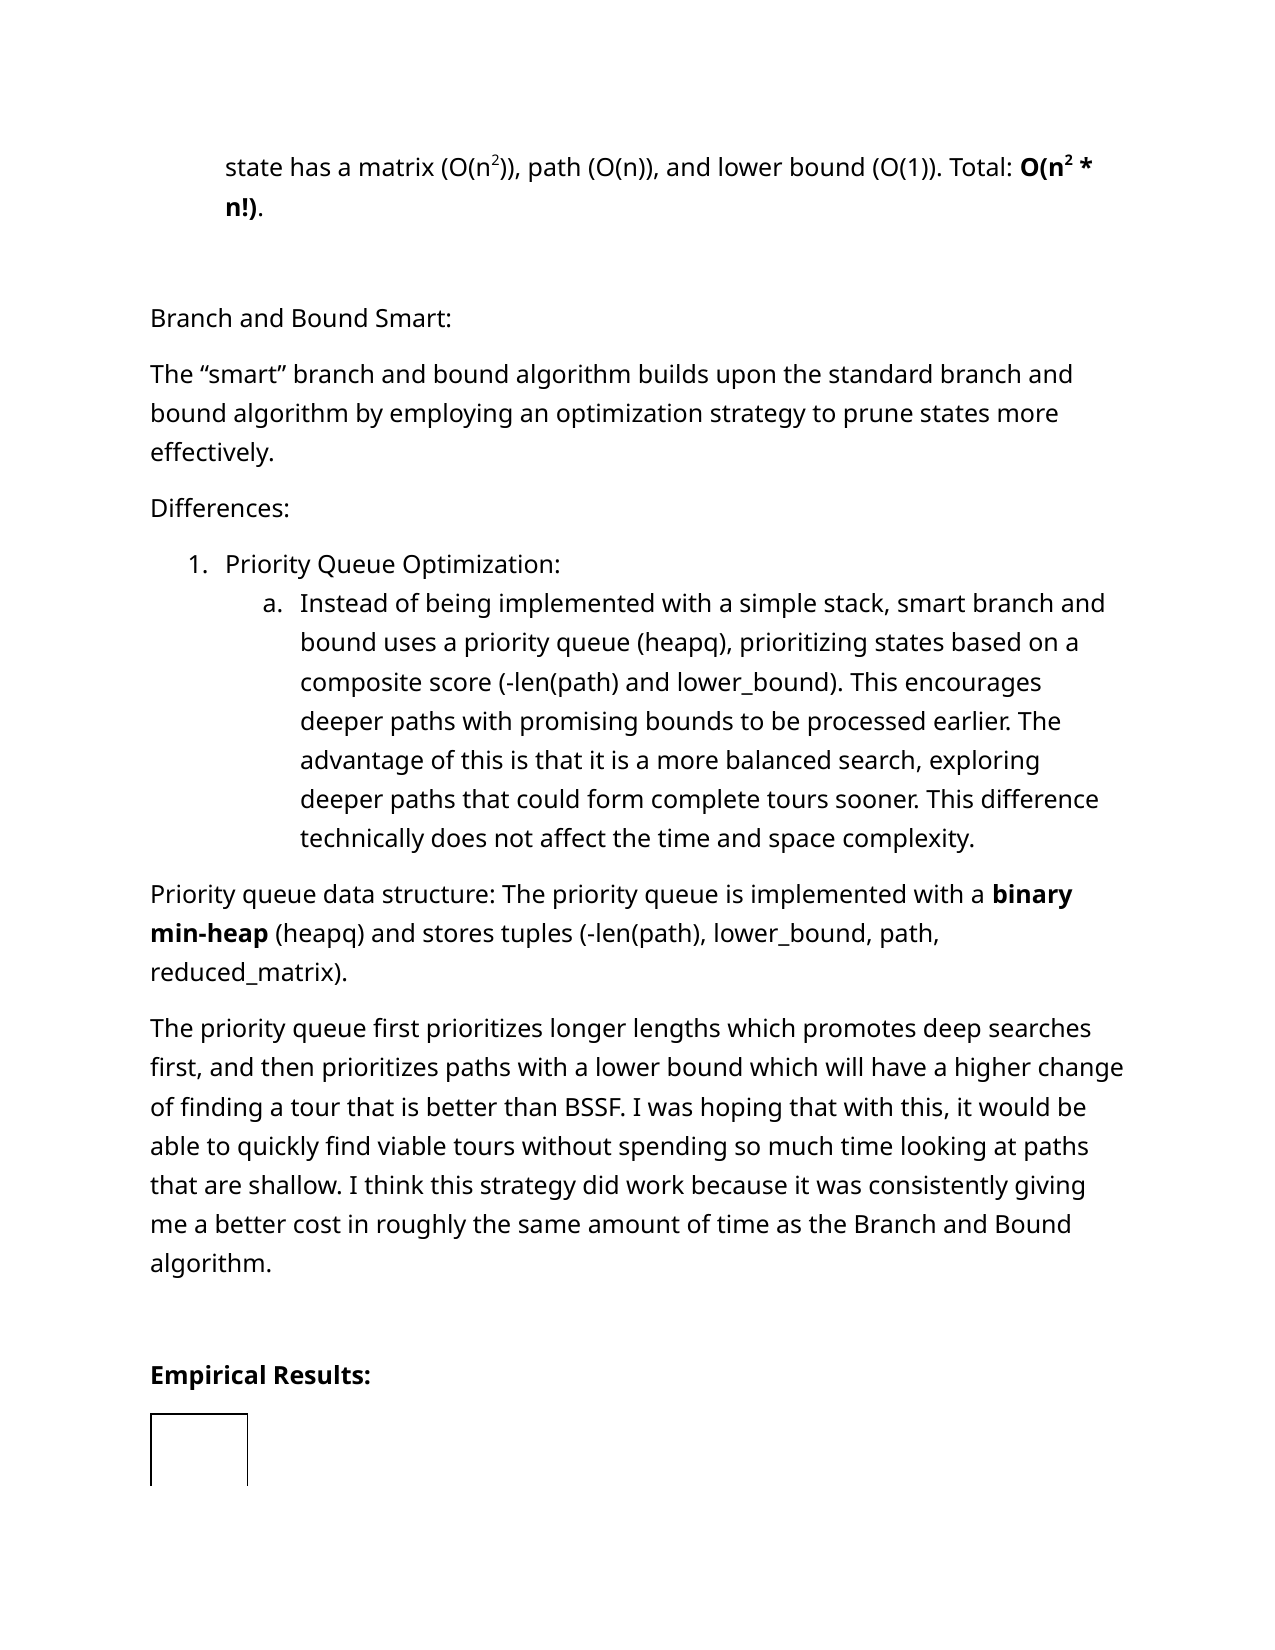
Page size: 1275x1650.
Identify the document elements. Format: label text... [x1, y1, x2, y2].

text Differences: [150, 491, 1125, 525]
text The priority queue first prioritizes longer lengths which promotes deep searches first, and then prioritizes paths with a lower bound which will have a higher change of finding a tour that is better than BSSF. I was hoping that with this, it would be able to quickly find viable tours without spending so much time looking at paths that are shallow. I think this strategy did work because it was consistently giving me a better cost in roughly the same amount of time as the Branch and Bound algorithm. [150, 1011, 1125, 1280]
list Priority Queue Optimization: [187, 547, 1125, 581]
text The “smart” branch and bound algorithm builds upon the standard branch and bound algorithm by employing an optimization strategy to prune states more effectively. [150, 357, 1125, 469]
text Priority queue data structure: The priority queue is implemented with a binary min-heap (heapq) and stores tuples (-len(path), lower_bound, path, reduced_matrix). [150, 877, 1125, 989]
text Branch and Bound Smart: [150, 301, 1125, 335]
table_header [152, 1415, 247, 1486]
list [187, 150, 1125, 223]
text Empirical Results: [150, 1357, 1125, 1392]
list Instead of being implemented with a simple stack, smart branch and bound uses a priority queue (heapq), prioritizing states based on a composite score (-len(path) and lower_bound). This encourages deeper paths with promising bounds to be processed earlier. The advantage of this is that it is a more balanced search, exploring deeper paths that could form complete tours sooner. This difference technically does not affect the time and space complexity. [262, 586, 1125, 855]
